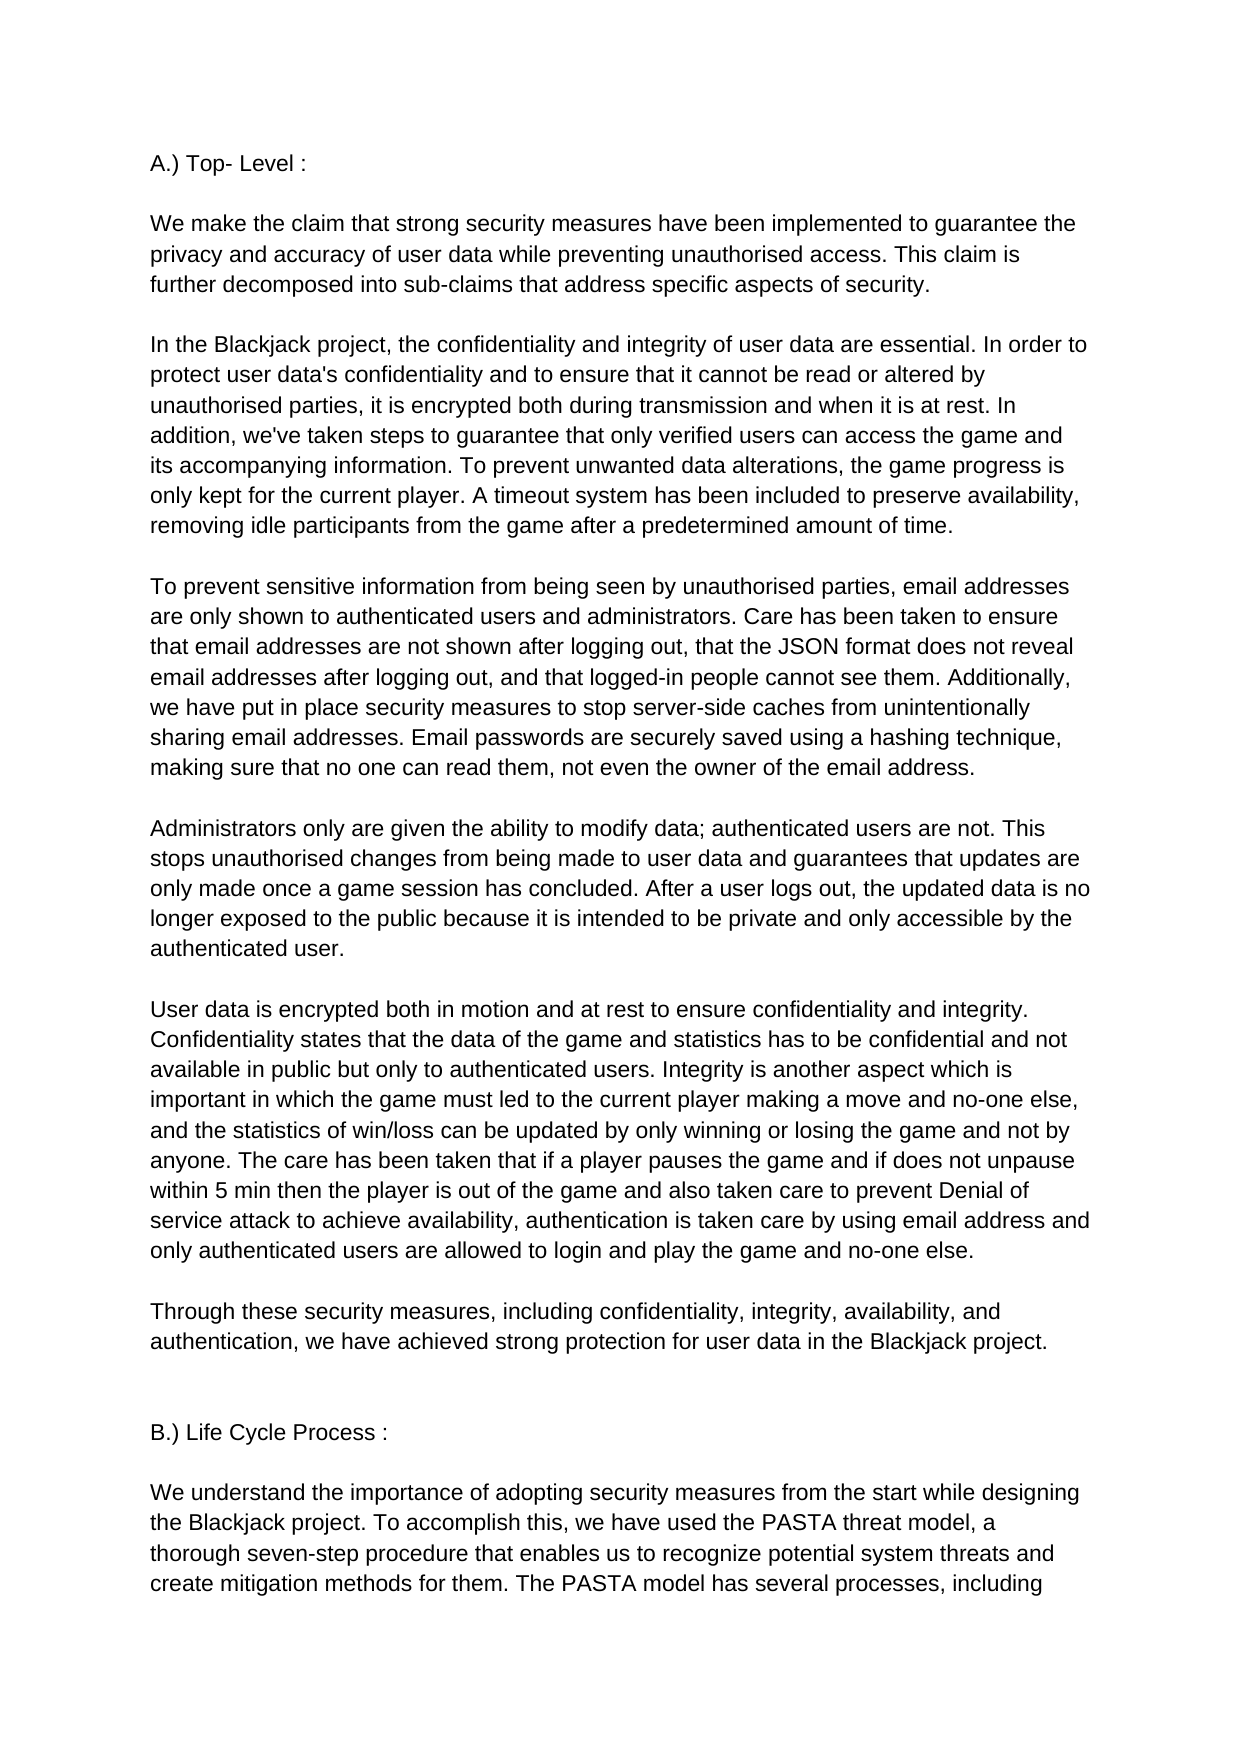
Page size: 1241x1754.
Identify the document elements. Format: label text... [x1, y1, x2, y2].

text We make the claim that strong security measures have been implemented to guarantee the privacy and accuracy of user data while preventing unauthorised access. This claim is further decomposed into sub-claims that address specific aspects of security. [150, 210, 1090, 297]
text B.) Life Cycle Process : [150, 1419, 1090, 1445]
text A.) Top- Level : [150, 150, 1090, 176]
text To prevent sensitive information from being seen by unauthorised parties, email addresses are only shown to authenticated users and administrators. Care has been taken to ensure that email addresses are not shown after logging out, that the JSON format does not reveal email addresses after logging out, and that logged-in people cannot see them. Additionally, we have put in place security measures to stop server-side caches from unintentionally sharing email addresses. Email passwords are securely saved using a hashing technique, making sure that no one can read them, not even the owner of the email address. [150, 573, 1090, 781]
text Administrators only are given the ability to modify data; authenticated users are not. This stops unauthorised changes from being made to user data and guarantees that updates are only made once a game session has concluded. After a user logs out, the updated data is no longer exposed to the public because it is intended to be private and only accessible by the authenticated user. [150, 814, 1090, 962]
text User data is encrypted both in motion and at rest to ensure confidentiality and integrity. Confidentiality states that the data of the game and statistics has to be confidential and not available in public but only to authenticated users. Integrity is another aspect which is important in which the game must led to the current player making a move and no-one else, and the statistics of win/loss can be updated by only winning or losing the game and not by anyone. The care has been taken that if a player pauses the game and if does not unpause within 5 min then the player is out of the game and also taken care to prevent Denial of service attack to achieve availability, authentication is taken care by using email address and only authenticated users are allowed to login and play the game and no-one else. [150, 996, 1090, 1264]
text In the Blackjack project, the confidentiality and integrity of user data are essential. In order to protect user data's confidentiality and to ensure that it cannot be read or altered by unauthorised parties, it is encrypted both during transmission and when it is at rest. In addition, we've taken steps to guarantee that only verified users can access the game and its accompanying information. To prevent unwanted data alterations, the game progress is only kept for the current player. A timeout system has been included to preserve availability, removing idle participants from the game after a predetermined amount of time. [150, 331, 1090, 539]
text Through these security measures, including confidentiality, integrity, availability, and authentication, we have achieved strong protection for user data in the Blackjack project. [150, 1298, 1090, 1354]
